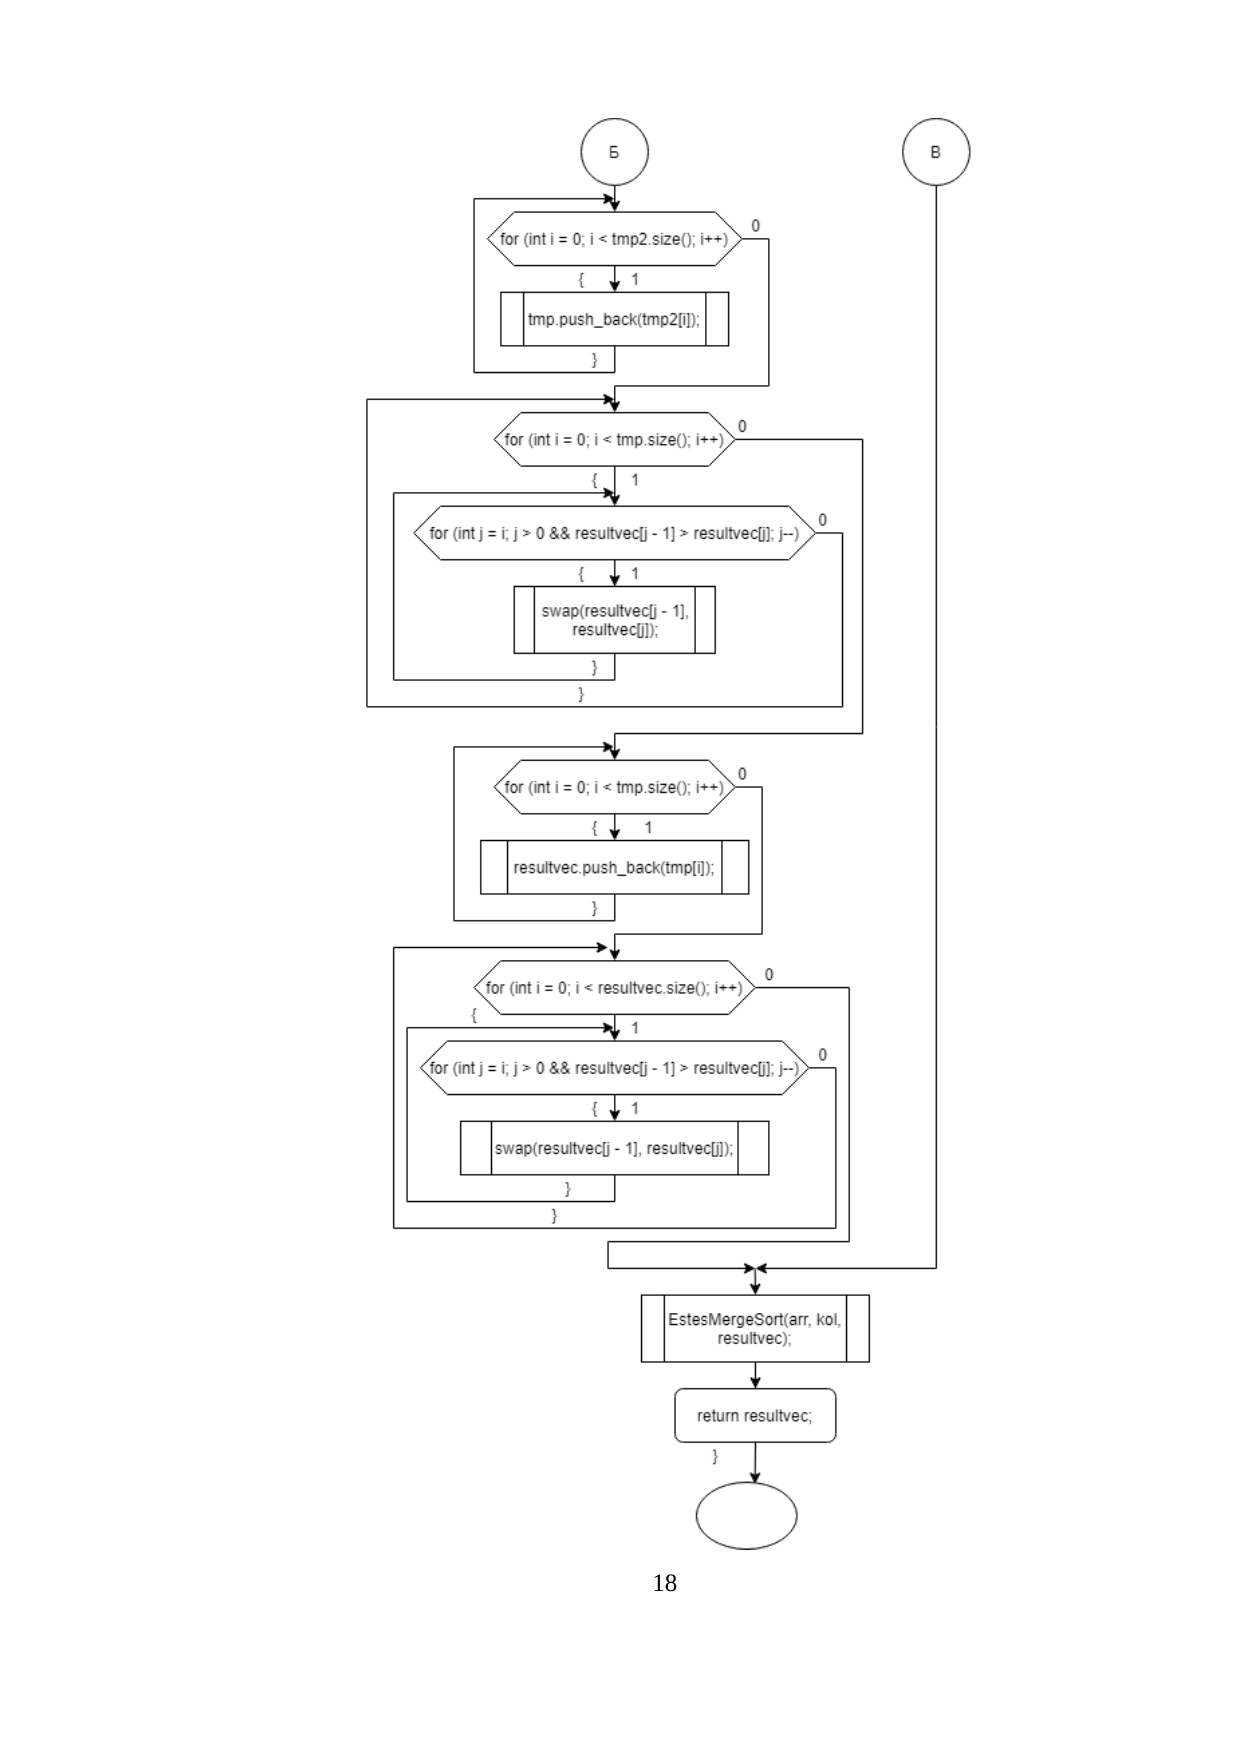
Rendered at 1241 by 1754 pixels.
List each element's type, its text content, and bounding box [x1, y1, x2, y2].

text 18 [177, 1568, 1152, 1597]
picture [357, 118, 972, 1550]
